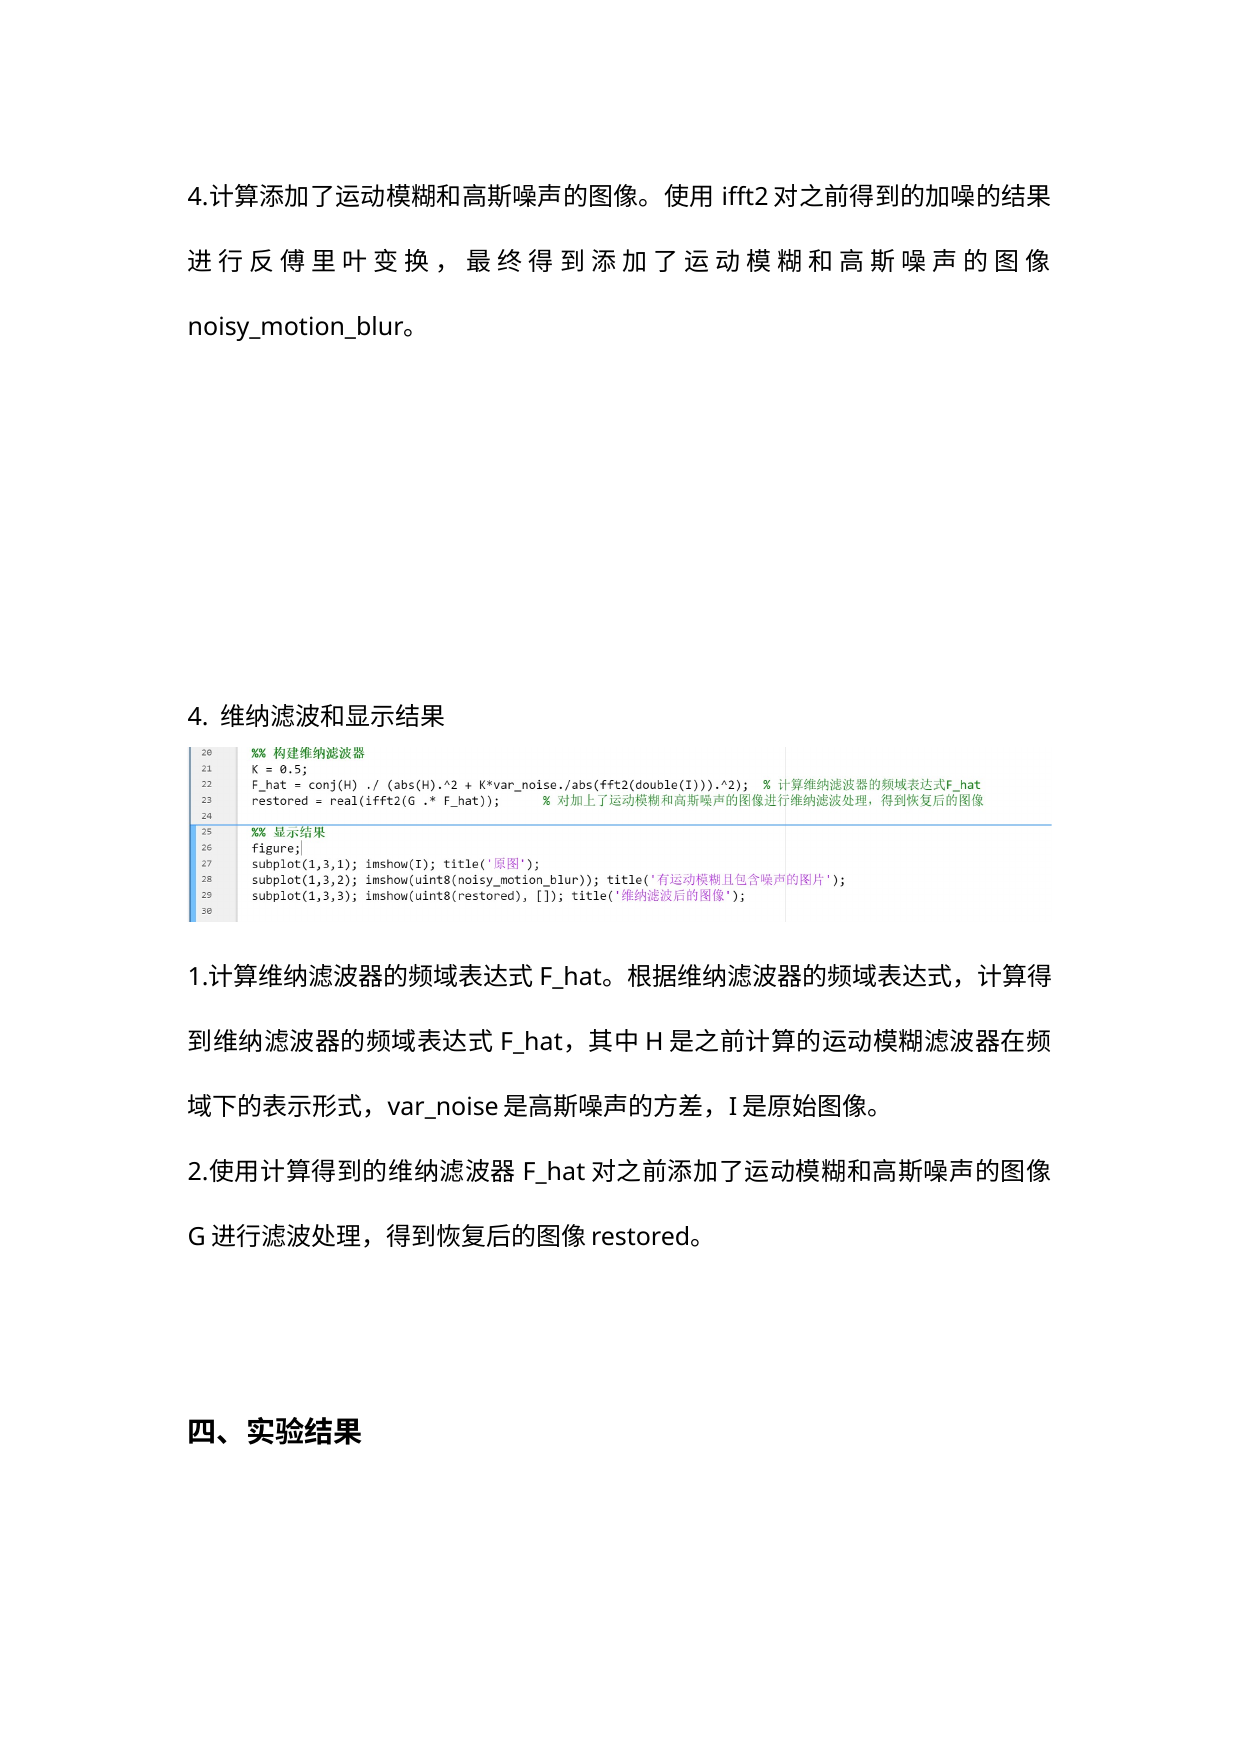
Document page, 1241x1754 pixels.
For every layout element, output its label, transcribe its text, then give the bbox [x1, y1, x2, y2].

text 1.计算维纳滤波器的频域表达式F_hat。根据维纳滤波器的频域表达式，计算得到维纳滤波器的频域表达式F_hat，其中H是之前计算的运动模糊滤波器在频域下的表示形式，var_noise是高斯噪声的方差，I是原始图像。 [187, 942, 1053, 1137]
list 四、实验结果 [187, 1397, 1053, 1462]
text 4.计算添加了运动模糊和高斯噪声的图像。使用ifft2对之前得到的加噪的结果进行反傅里叶变换，最终得到添加了运动模糊和高斯噪声的图像noisy_motion_blur。 [187, 162, 1053, 357]
picture [187, 747, 1052, 922]
text 2.使用计算得到的维纳滤波器F_hat对之前添加了运动模糊和高斯噪声的图像G进行滤波处理，得到恢复后的图像restored。 [187, 1137, 1053, 1267]
list 维纳滤波和显示结果 [187, 682, 1053, 747]
